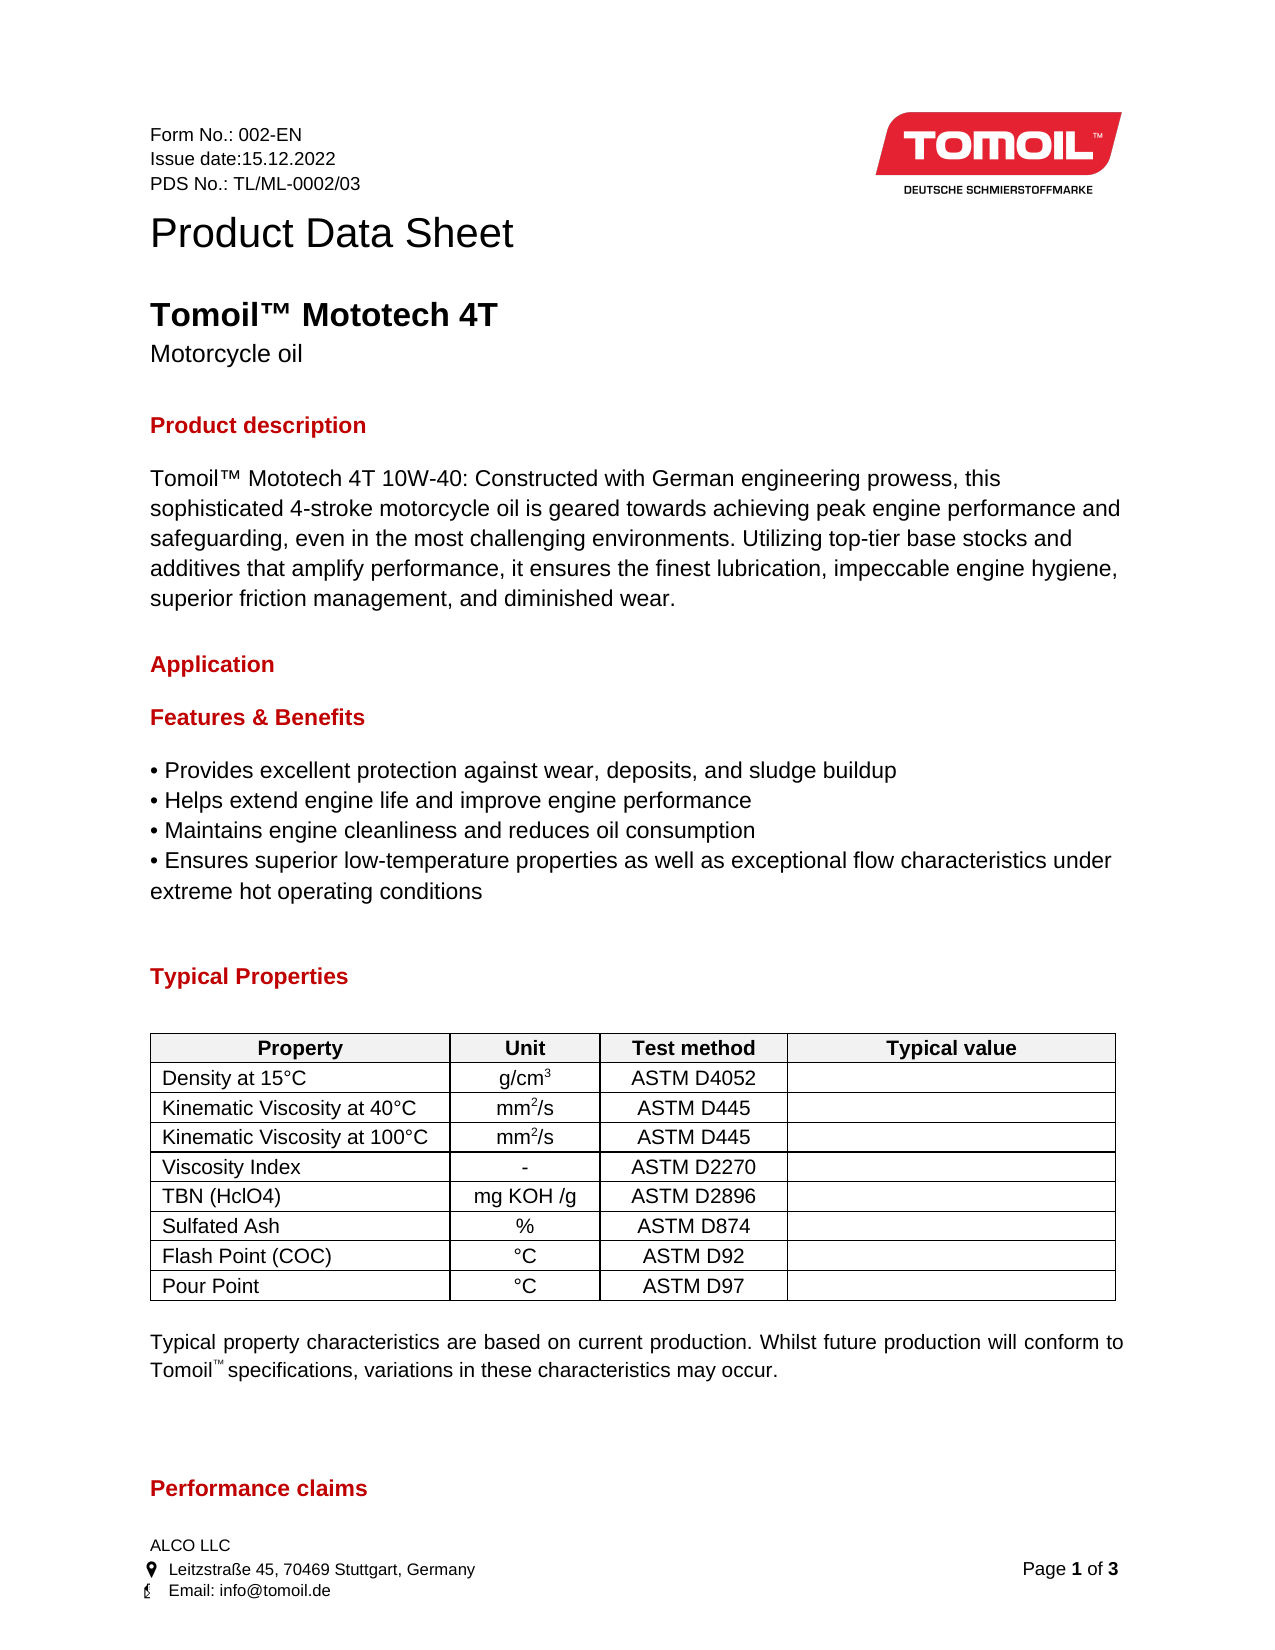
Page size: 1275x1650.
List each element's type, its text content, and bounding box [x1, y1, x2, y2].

table_cell ASTM D2896 [601, 1182, 787, 1211]
table_header Unit [451, 1034, 599, 1062]
table_cell g/cm3 [451, 1063, 599, 1092]
table_cell [788, 1063, 1115, 1092]
table_cell ASTM D2270 [601, 1153, 787, 1181]
text Tomoil™ Mototech 4T [150, 295, 1125, 333]
table_cell [788, 1123, 1115, 1151]
table_cell Flash Point (COC) [151, 1241, 449, 1270]
table_cell Kinematic Viscosity at 40°C [151, 1093, 449, 1122]
table_cell - [451, 1153, 599, 1181]
table_cell Density at 15°C [151, 1063, 449, 1092]
table_cell Kinematic Viscosity at 100°C [151, 1123, 449, 1151]
table_cell [788, 1182, 1115, 1211]
table_header Property [151, 1034, 449, 1062]
text Tomoil™ Mototech 4T 10W-40: Constructed with German engineering prowess, this sophisticated 4-stroke motorcycle oil is geared towards achieving peak engine performance and safeguarding, even in the most challenging environments. Utilizing top-tier base stocks and additives that amplify performance, it ensures the finest lubrication, impeccable engine hygiene, superior friction management, and diminished wear. [150, 464, 1125, 612]
table_cell °C [451, 1271, 599, 1300]
table_cell Pour Point [151, 1271, 449, 1300]
text Typical property characteristics are based on current production. Whilst future production will conform to Tomoil™ specifications, variations in these characteristics may occur. [150, 1330, 1125, 1381]
table_cell mg KOH /g [451, 1182, 599, 1211]
table_header Typical value [788, 1034, 1115, 1062]
table_cell ASTM D97 [601, 1271, 787, 1300]
text Product Data Sheet [150, 209, 1125, 257]
table_cell ASTM D92 [601, 1241, 787, 1270]
text • Provides excellent protection against wear, deposits, and sludge buildup • Helps extend engine life and improve engine performance • Maintains engine cleanliness and reduces oil consumption • Ensures superior low-temperature properties as well as exceptional flow characteristics under extreme hot operating conditions [150, 757, 1125, 904]
text Typical Properties [150, 963, 1125, 989]
picture [871, 73, 1125, 209]
table_cell mm2/s [451, 1123, 599, 1151]
table_cell mm2/s [451, 1093, 599, 1122]
table_cell % [451, 1212, 599, 1240]
text Performance claims [150, 1474, 1125, 1501]
table_cell [788, 1212, 1115, 1240]
picture [141, 1558, 163, 1599]
table_cell ASTM D445 [601, 1093, 787, 1122]
table_header Test method [601, 1034, 787, 1062]
text Features & Benefits [150, 704, 1125, 731]
table_cell [788, 1153, 1115, 1181]
table_cell [788, 1093, 1115, 1122]
table_cell [788, 1271, 1115, 1300]
text Motorcycle oil [150, 339, 1125, 368]
text Product description [150, 412, 1125, 438]
table_cell ASTM D4052 [601, 1063, 787, 1092]
text Application [150, 651, 1125, 678]
table_cell ASTM D445 [601, 1123, 787, 1151]
table_cell [788, 1241, 1115, 1270]
table_cell °C [451, 1241, 599, 1270]
table_cell Sulfated Ash [151, 1212, 449, 1240]
table_cell ASTM D874 [601, 1212, 787, 1240]
table_cell Viscosity Index [151, 1153, 449, 1181]
table_cell TBN (HclO4) [151, 1182, 449, 1211]
